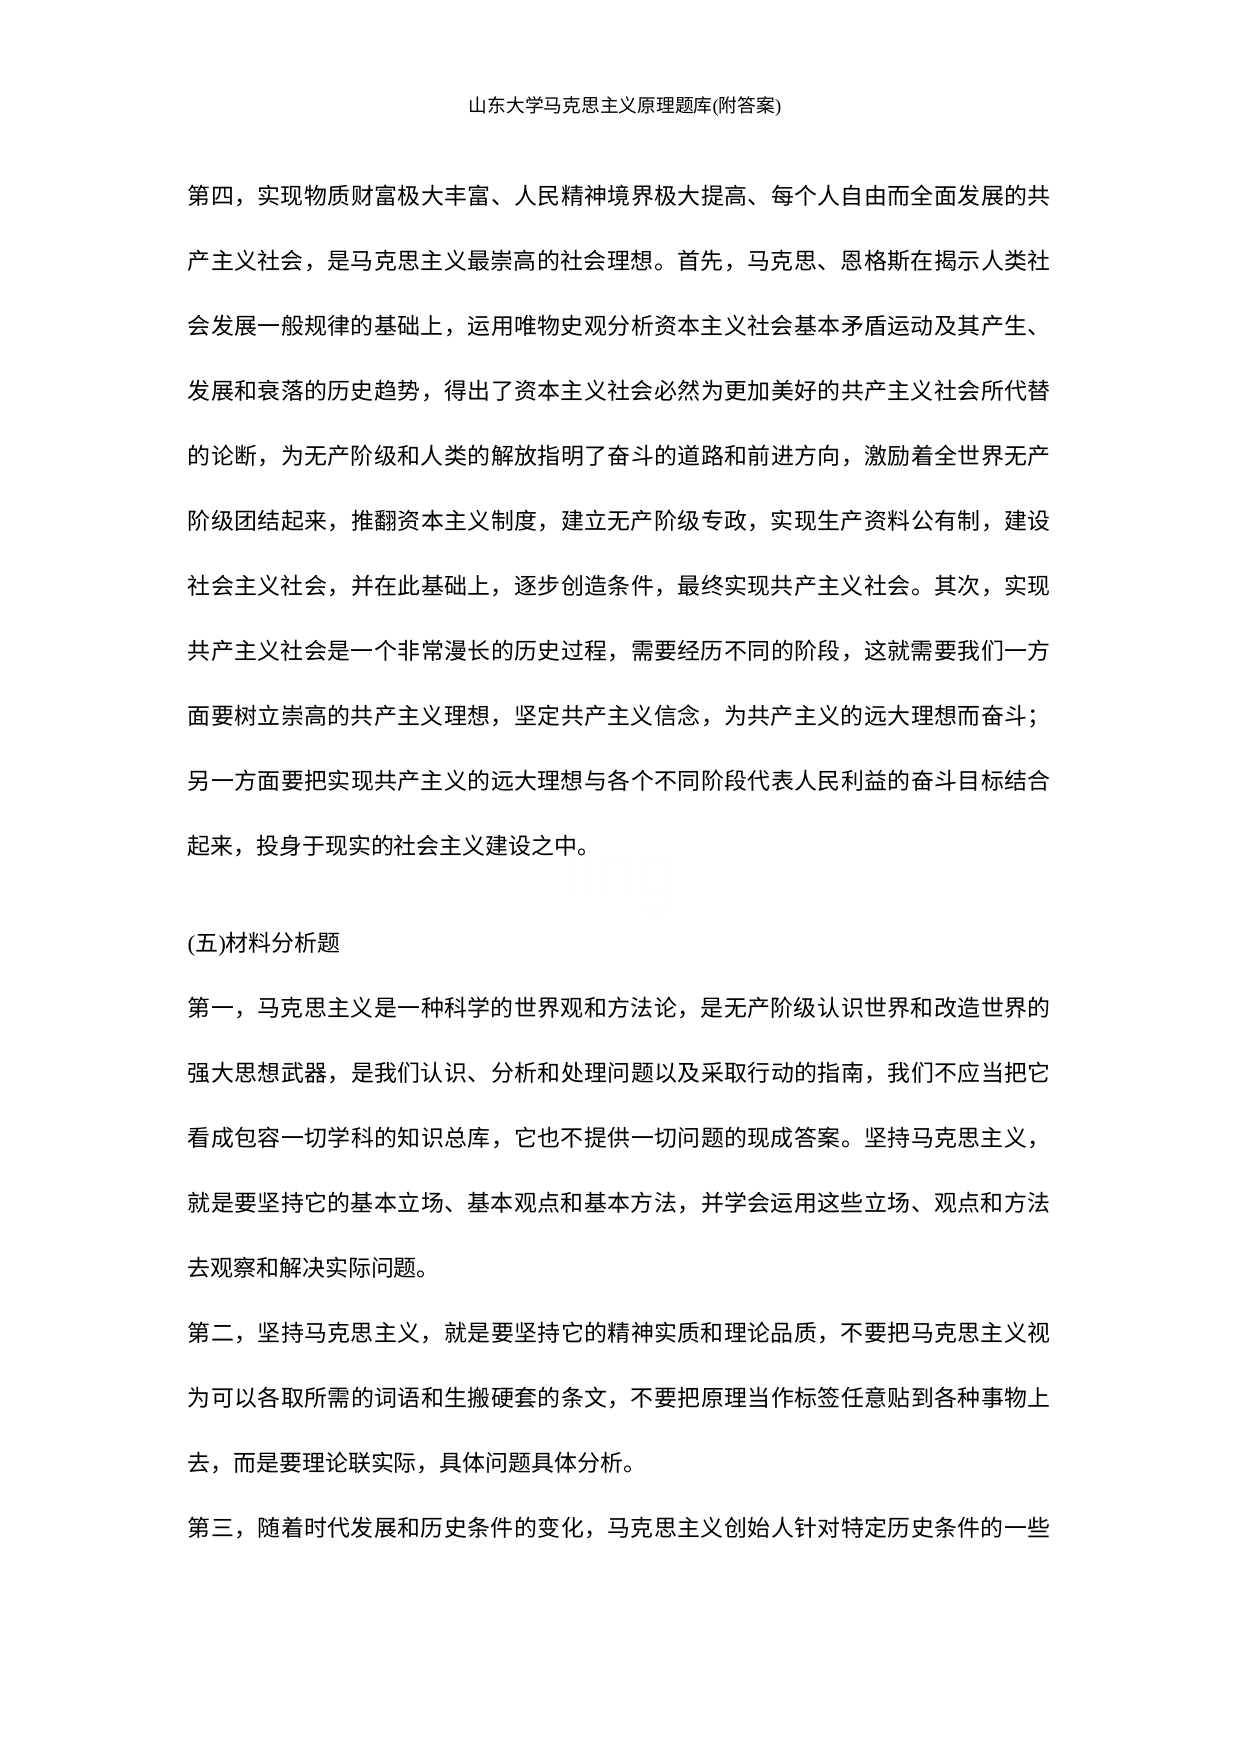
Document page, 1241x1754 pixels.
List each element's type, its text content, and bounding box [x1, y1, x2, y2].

text 第一，马克思主义是一种科学的世界观和方法论，是无产阶级认识世界和改造世界的强大思想武器，是我们认识、分析和处理问题以及采取行动的指南，我们不应当把它看成包容一切学科的知识总库，它也不提供一切问题的现成答案。坚持马克思主义，就是要坚持它的基本立场、基本观点和基本方法，并学会运用这些立场、观点和方法去观察和解决实际问题。 [187, 974, 1053, 1299]
text 第二，坚持马克思主义，就是要坚持它的精神实质和理论品质，不要把马克思主义视为可以各取所需的词语和生搬硬套的条文，不要把原理当作标签任意贴到各种事物上去，而是要理论联实际，具体问题具体分析。 [187, 1299, 1053, 1494]
text (五)材料分析题 [187, 909, 1053, 974]
text 第四，实现物质财富极大丰富、人民精神境界极大提高、每个人自由而全面发展的共产主义社会，是马克思主义最崇高的社会理想。首先，马克思、恩格斯在揭示人类社会发展一般规律的基础上，运用唯物史观分析资本主义社会基本矛盾运动及其产生、发展和衰落的历史趋势，得出了资本主义社会必然为更加美好的共产主义社会所代替的论断，为无产阶级和人类的解放指明了奋斗的道路和前进方向，激励着全世界无产阶级团结起来，推翻资本主义制度，建立无产阶级专政，实现生产资料公有制，建设社会主义社会，并在此基础上，逐步创造条件，最终实现共产主义社会。其次，实现共产主义社会是一个非常漫长的历史过程，需要经历不同的阶段，这就需要我们一方面要树立崇高的共产主义理想，坚定共产主义信念，为共产主义的远大理想而奋斗；另一方面要把实现共产主义的远大理想与各个不同阶段代表人民利益的奋斗目标结合起来，投身于现实的社会主义建设之中。 [187, 162, 1053, 877]
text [187, 1494, 1053, 1559]
